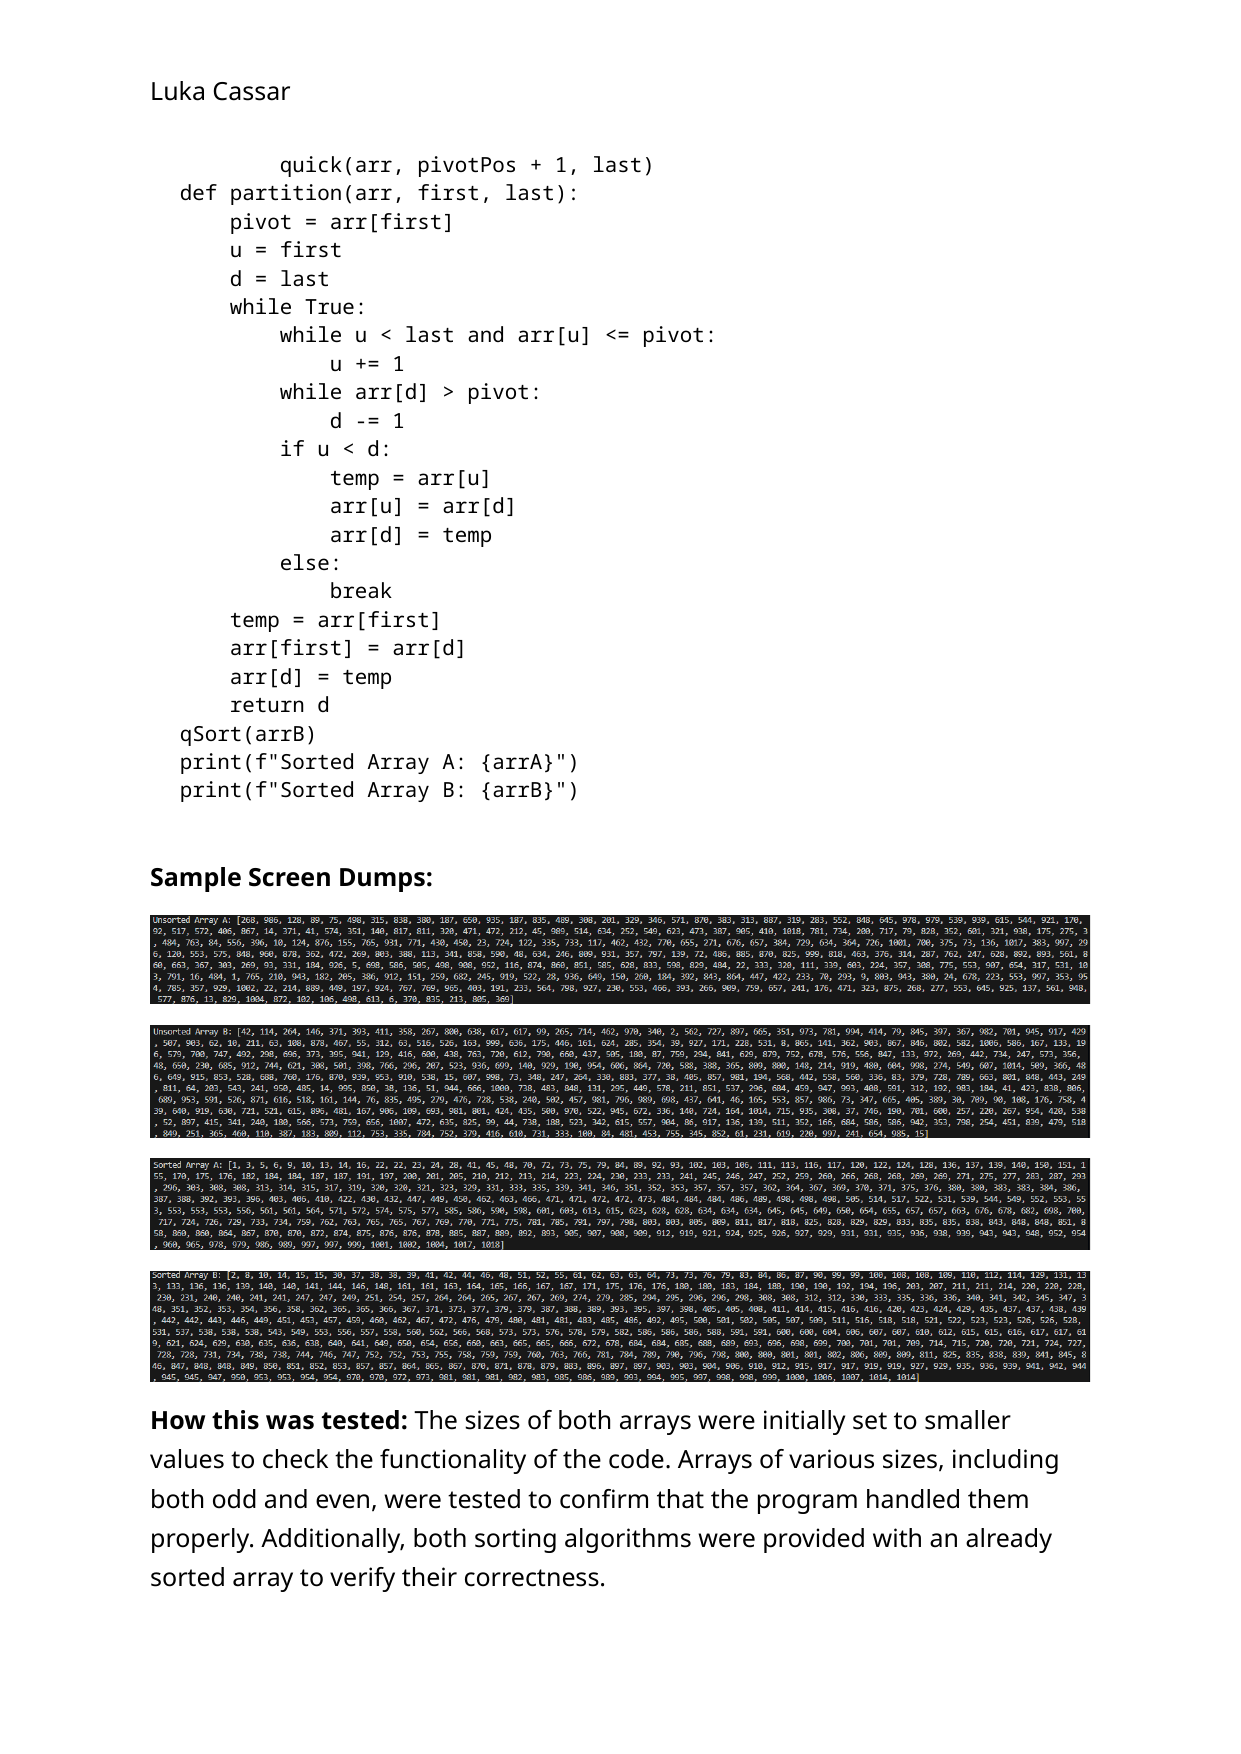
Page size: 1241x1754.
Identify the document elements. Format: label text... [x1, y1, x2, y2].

text while u < last and arr[u] <= pivot: [150, 321, 1090, 349]
text arr[d] = temp [150, 662, 1090, 690]
text How this was tested: The sizes of both arrays were initially set to smaller values to check the functionality of the code. Arrays of various sizes, including both odd and even, were tested to confirm that the program handled them properly. Additionally, both sorting algorithms were provided with an already sorted array to verify their correctness. [150, 1403, 1090, 1594]
text u = first [150, 235, 1090, 264]
text break [150, 577, 1090, 605]
text while arr[d] > pivot: [150, 377, 1090, 406]
text temp = arr[u] [150, 463, 1090, 491]
picture [150, 915, 1091, 1004]
text d -= 1 [150, 406, 1090, 434]
picture [150, 1158, 1091, 1250]
text temp = arr[first] [150, 605, 1090, 633]
text while True: [150, 292, 1090, 321]
text d = last [150, 264, 1090, 292]
text arr[first] = arr[d] [150, 633, 1090, 662]
text Sample Screen Dumps: [150, 860, 1090, 894]
text quick(arr, pivotPos + 1, last) [150, 150, 1090, 178]
text return d [150, 690, 1090, 719]
text print(f"Sorted Array A: {arrA}") [150, 747, 1090, 776]
text arr[d] = temp [150, 520, 1090, 548]
text arr[u] = arr[d] [150, 491, 1090, 520]
text u += 1 [150, 349, 1090, 377]
text else: [150, 548, 1090, 577]
picture [150, 1271, 1091, 1382]
text def partition(arr, first, last): [150, 178, 1090, 207]
text qSort(arrB) [150, 719, 1090, 747]
text if u < d: [150, 434, 1090, 463]
picture [150, 1025, 1091, 1138]
text print(f"Sorted Array B: {arrB}") [150, 776, 1090, 804]
text pivot = arr[first] [150, 207, 1090, 235]
